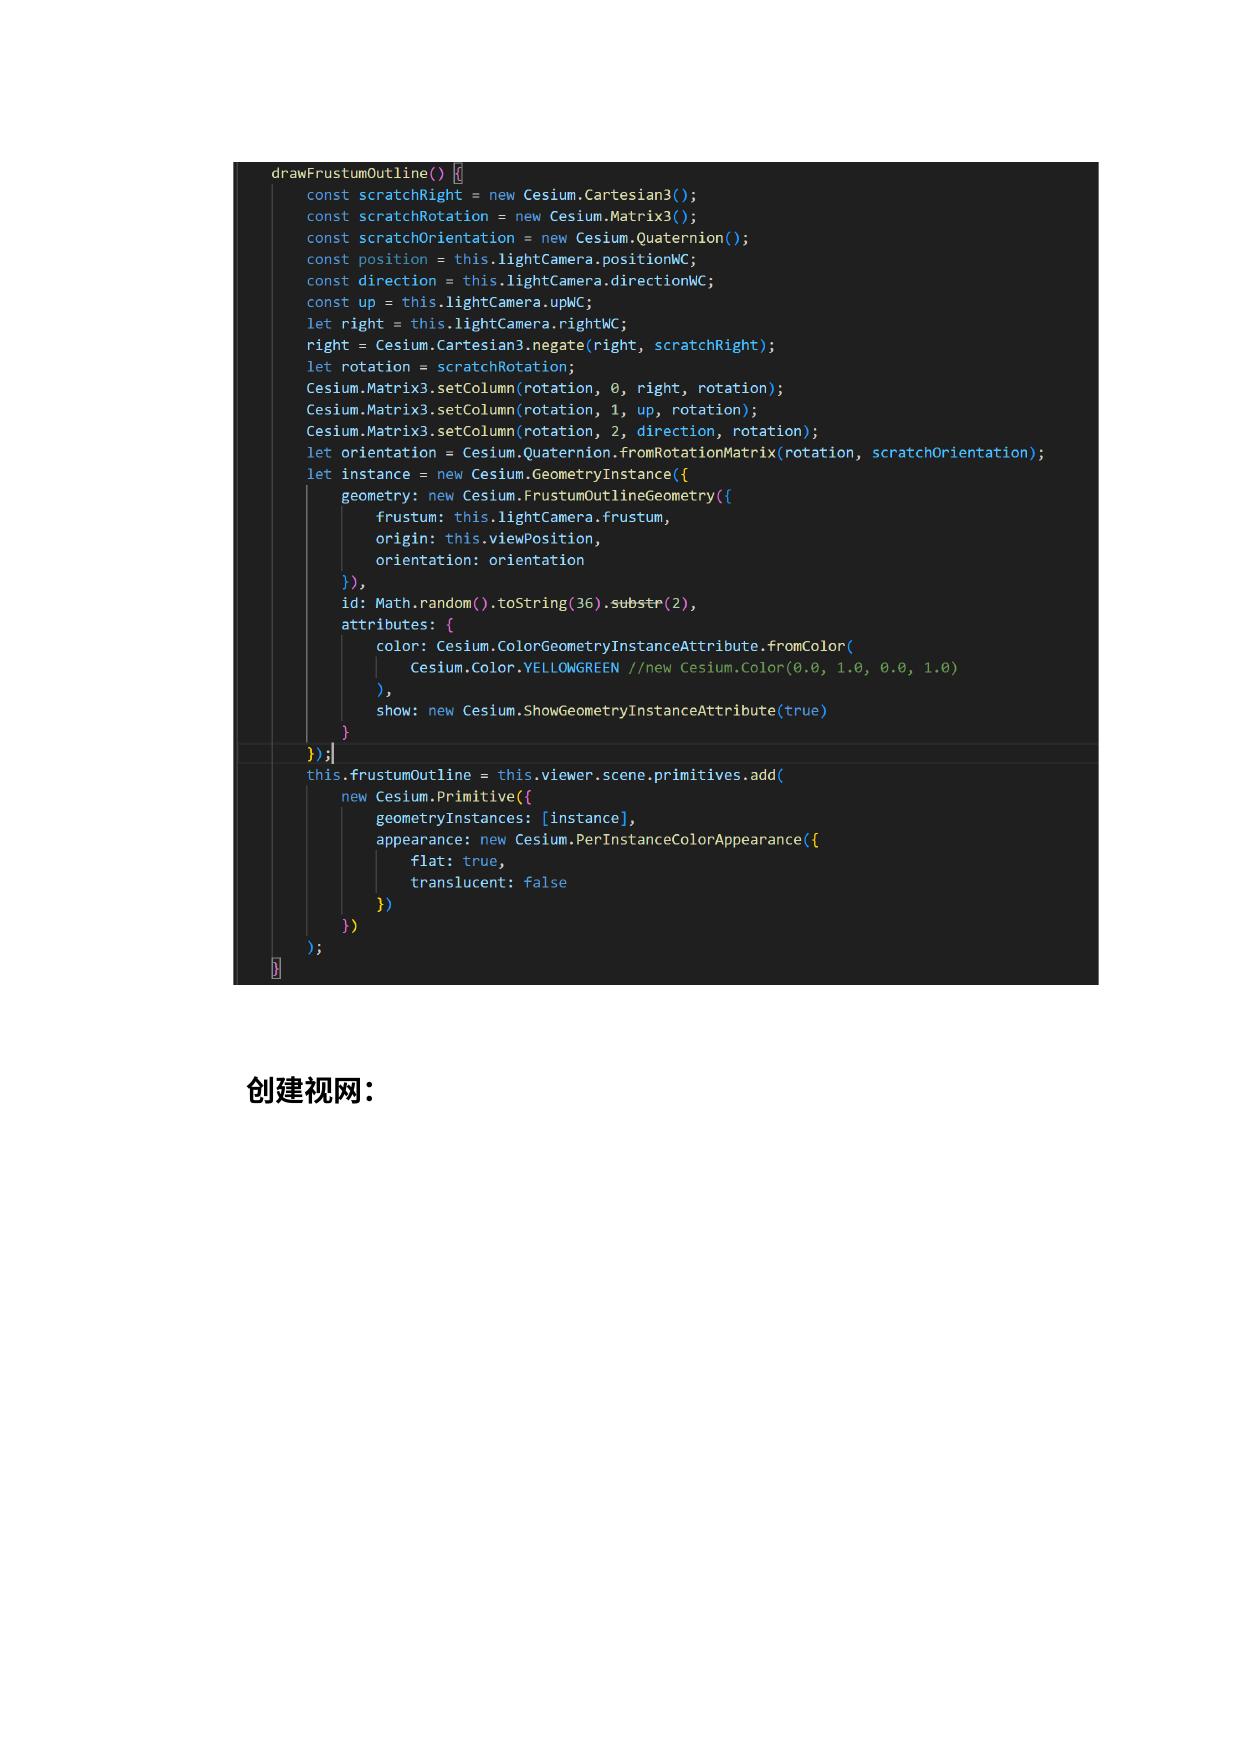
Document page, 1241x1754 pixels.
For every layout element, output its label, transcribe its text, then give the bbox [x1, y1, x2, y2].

picture [233, 162, 1099, 985]
text 创建视网： [187, 1056, 1053, 1121]
